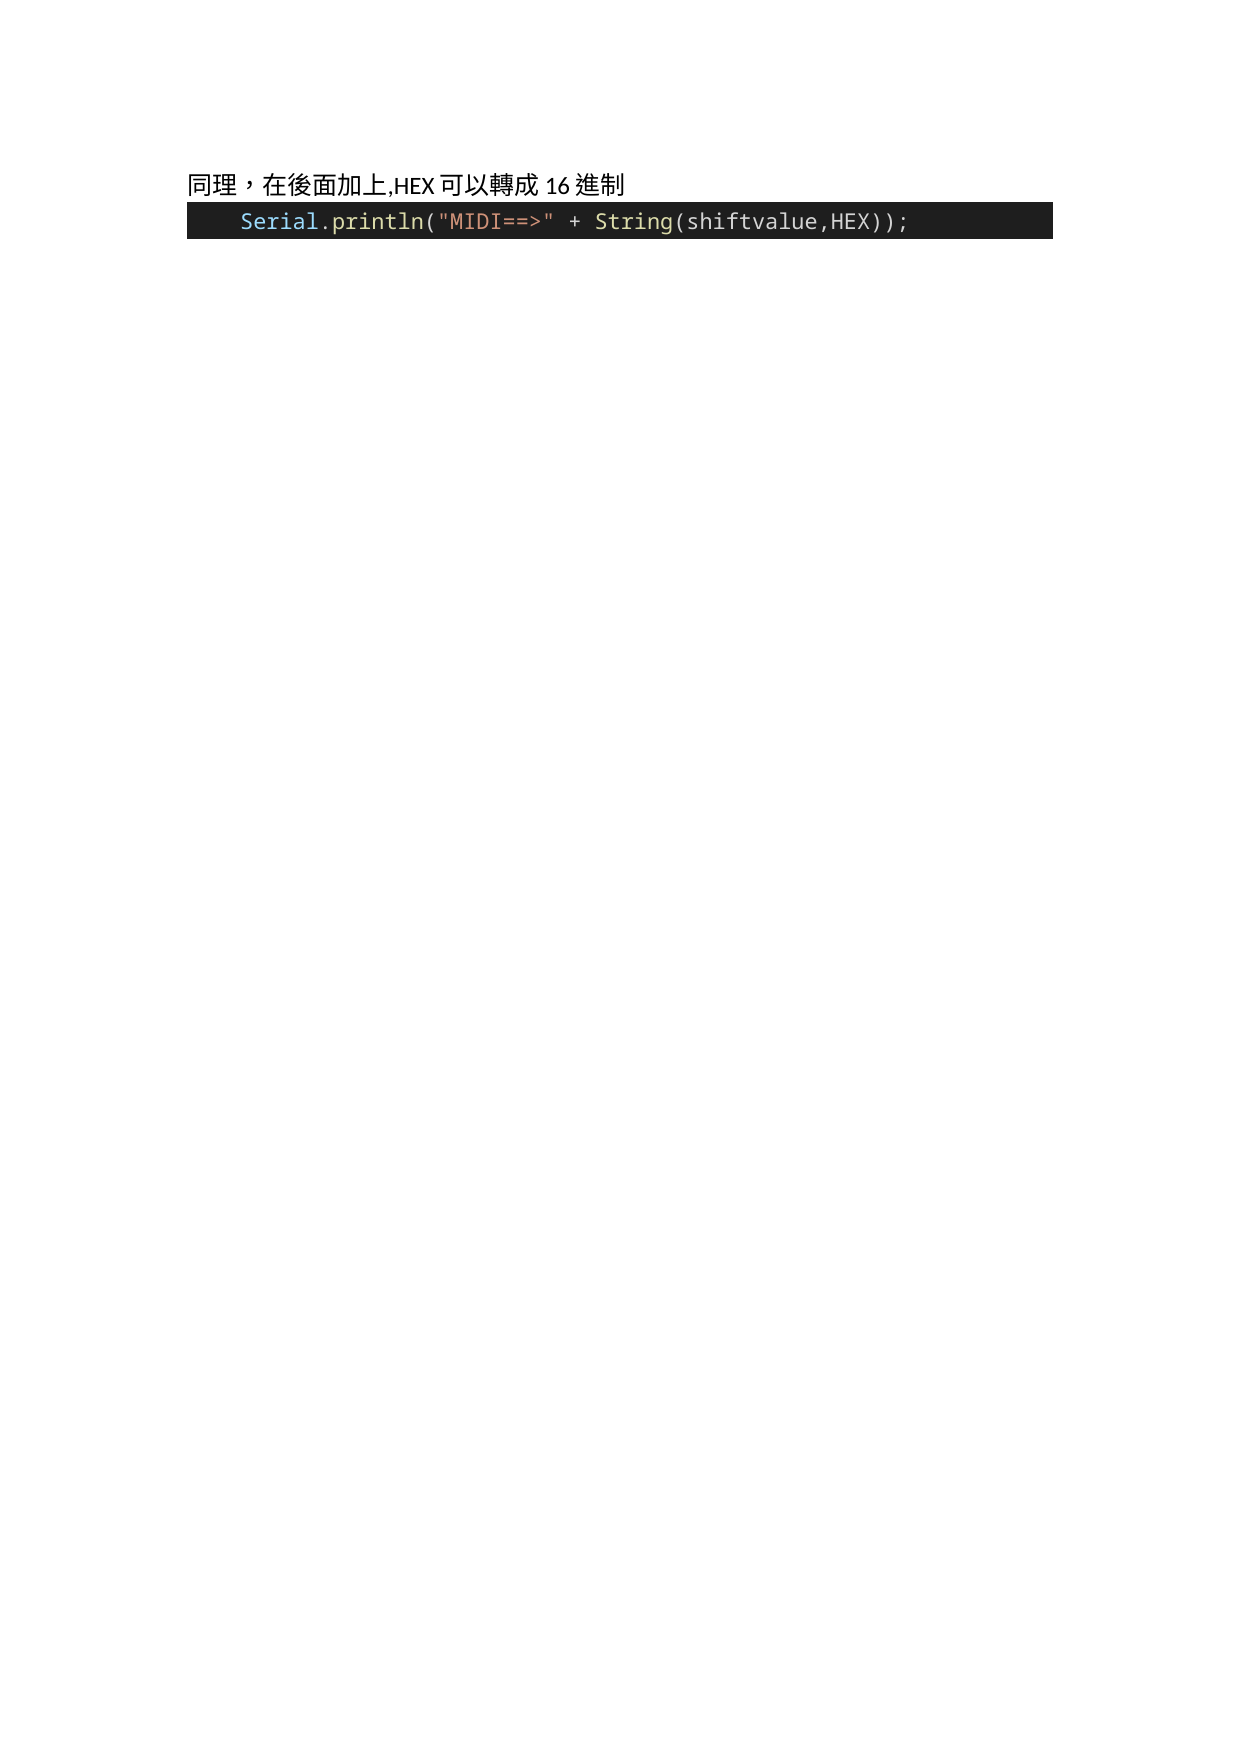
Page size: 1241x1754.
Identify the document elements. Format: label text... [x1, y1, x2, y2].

text 同理，在後面加上,HEX可以轉成16進制 [187, 164, 1053, 202]
text Serial.println("MIDI==>" + String(shiftvalue,HEX)); [187, 202, 1053, 239]
